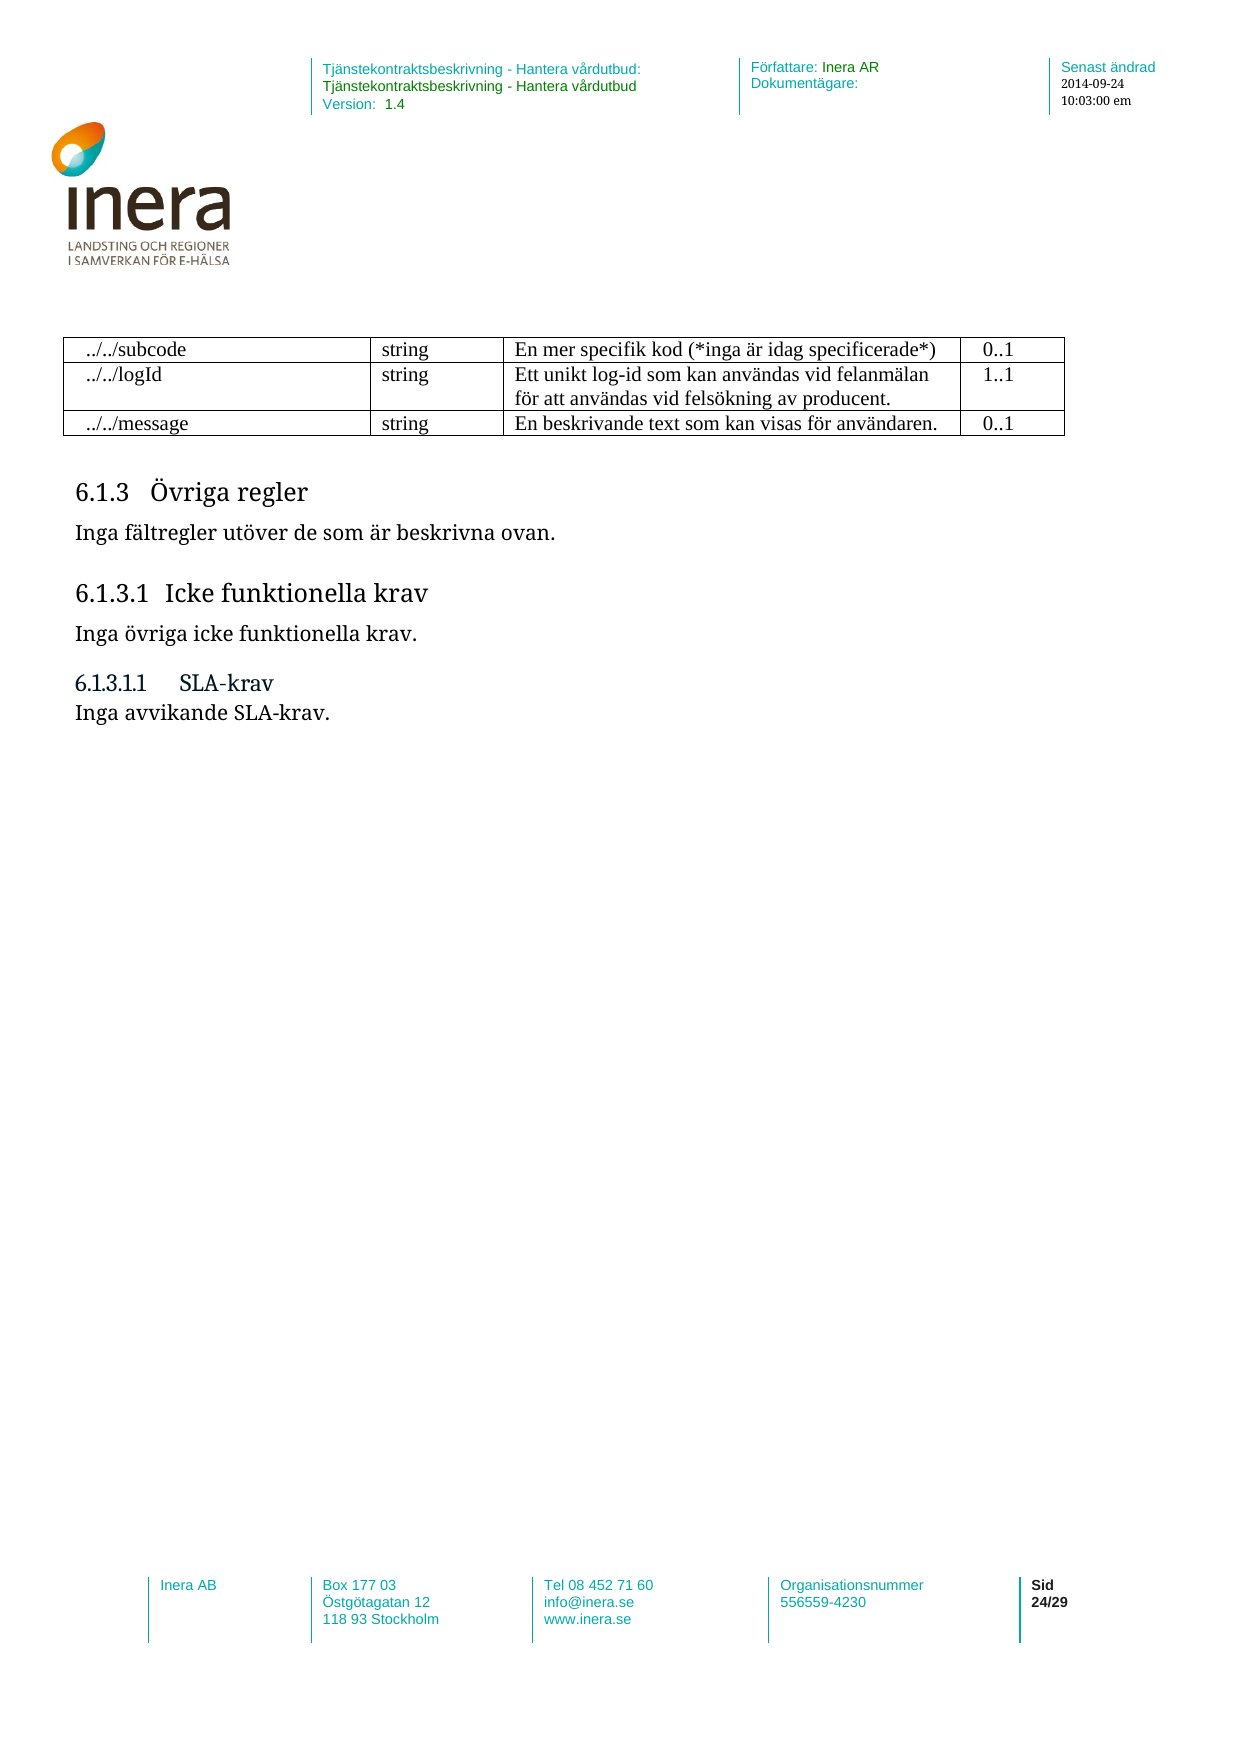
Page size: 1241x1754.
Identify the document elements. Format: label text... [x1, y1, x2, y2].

table_cell Ett unikt log-id som kan användas vid felanmälan för att användas vid felsökning av producent. [504, 363, 960, 410]
text Inga avvikande SLA-krav. [75, 697, 1165, 727]
table_cell 0..1 [961, 411, 1064, 435]
table_cell ../../message [64, 411, 370, 435]
subtitle Övriga regler [75, 475, 1165, 509]
picture [51, 122, 230, 265]
table_cell string [371, 338, 503, 362]
table_cell 1..1 [961, 363, 1064, 410]
subtitle SLA-krav [75, 668, 1165, 697]
subtitle Icke funktionella krav [75, 576, 1165, 610]
table_cell En mer specifik kod (*inga är idag specificerade*) [504, 338, 960, 362]
table_cell ../../subcode [64, 338, 370, 362]
table_cell string [371, 363, 503, 410]
table_cell En beskrivande text som kan visas för användaren. [504, 411, 960, 435]
table_cell ../../logId [64, 363, 370, 410]
table_cell string [371, 411, 503, 435]
text Inga övriga icke funktionella krav. [75, 618, 1165, 647]
table_cell 0..1 [961, 338, 1064, 362]
text Inga fältregler utöver de som är beskrivna ovan. [75, 517, 1165, 547]
